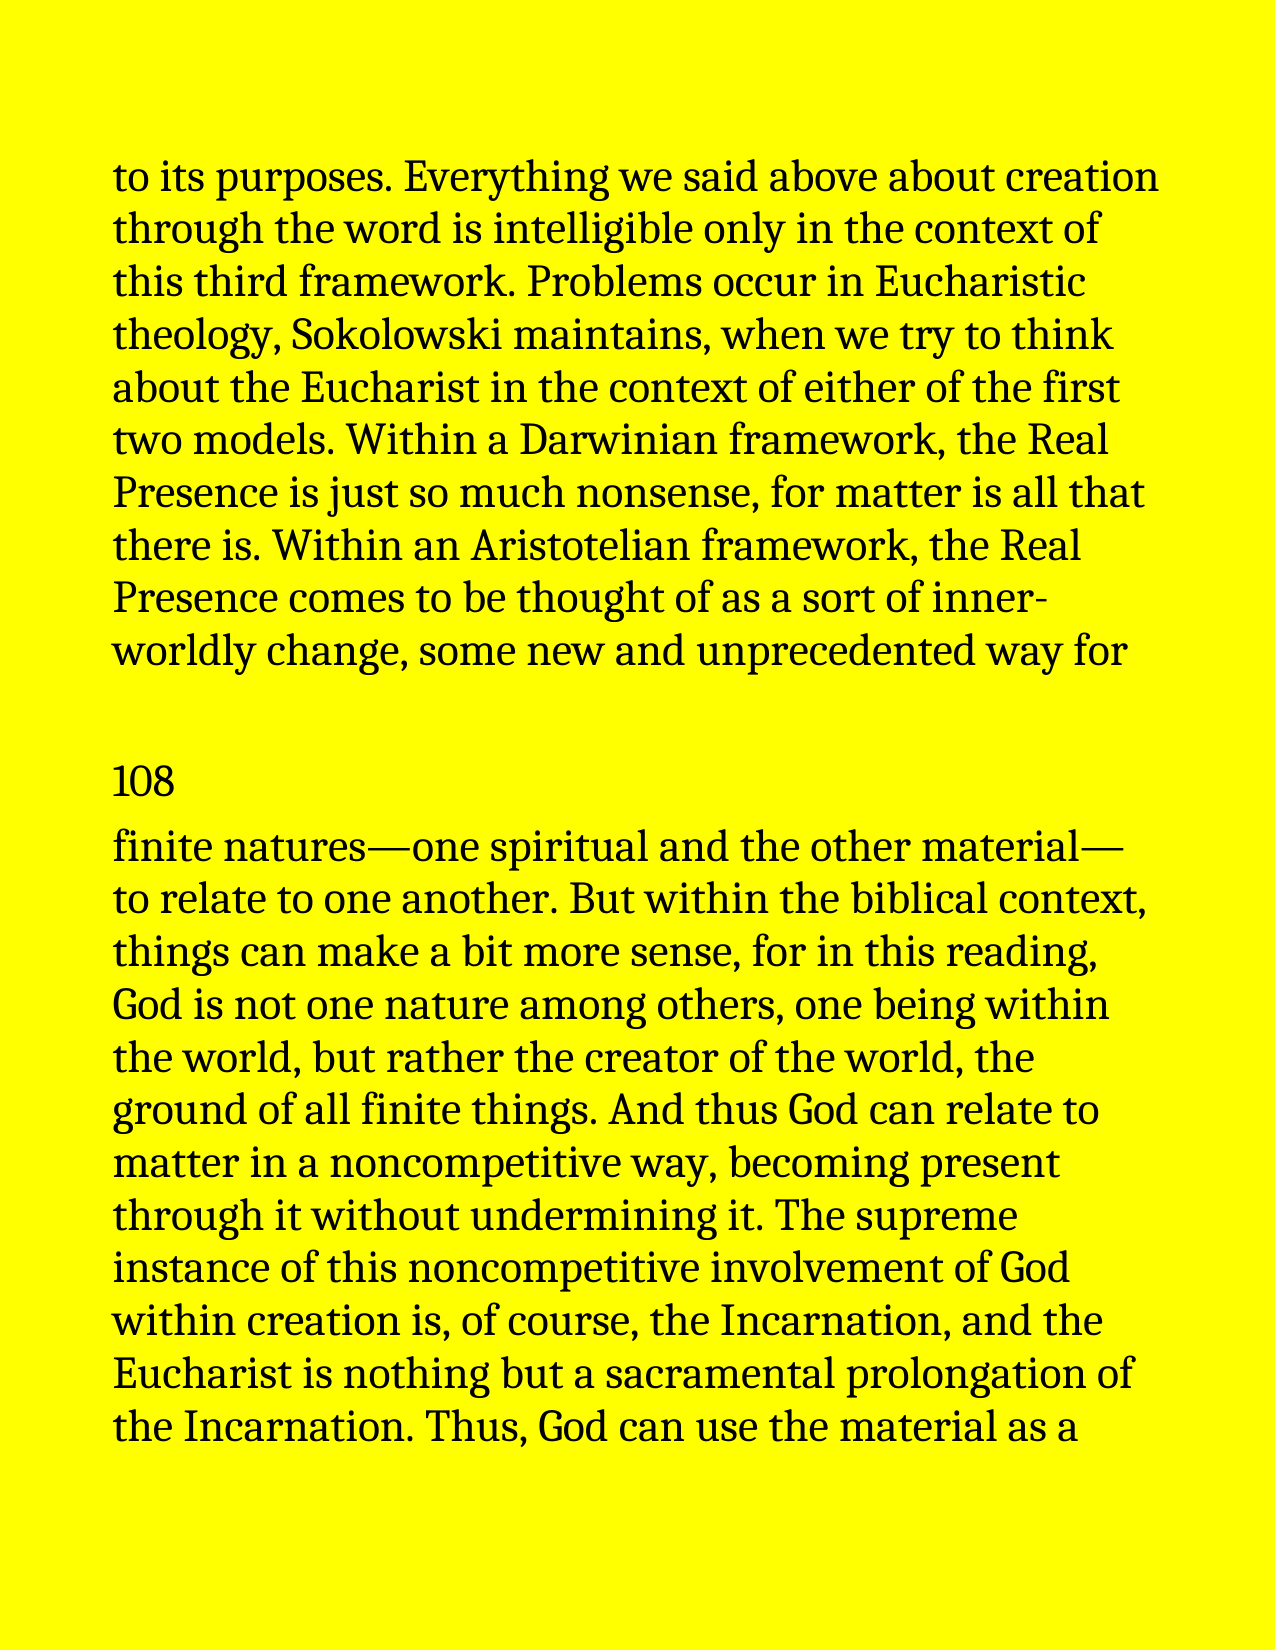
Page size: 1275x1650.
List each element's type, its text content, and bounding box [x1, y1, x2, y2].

text 108 [112, 755, 1162, 807]
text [112, 820, 1162, 1452]
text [112, 150, 1162, 677]
